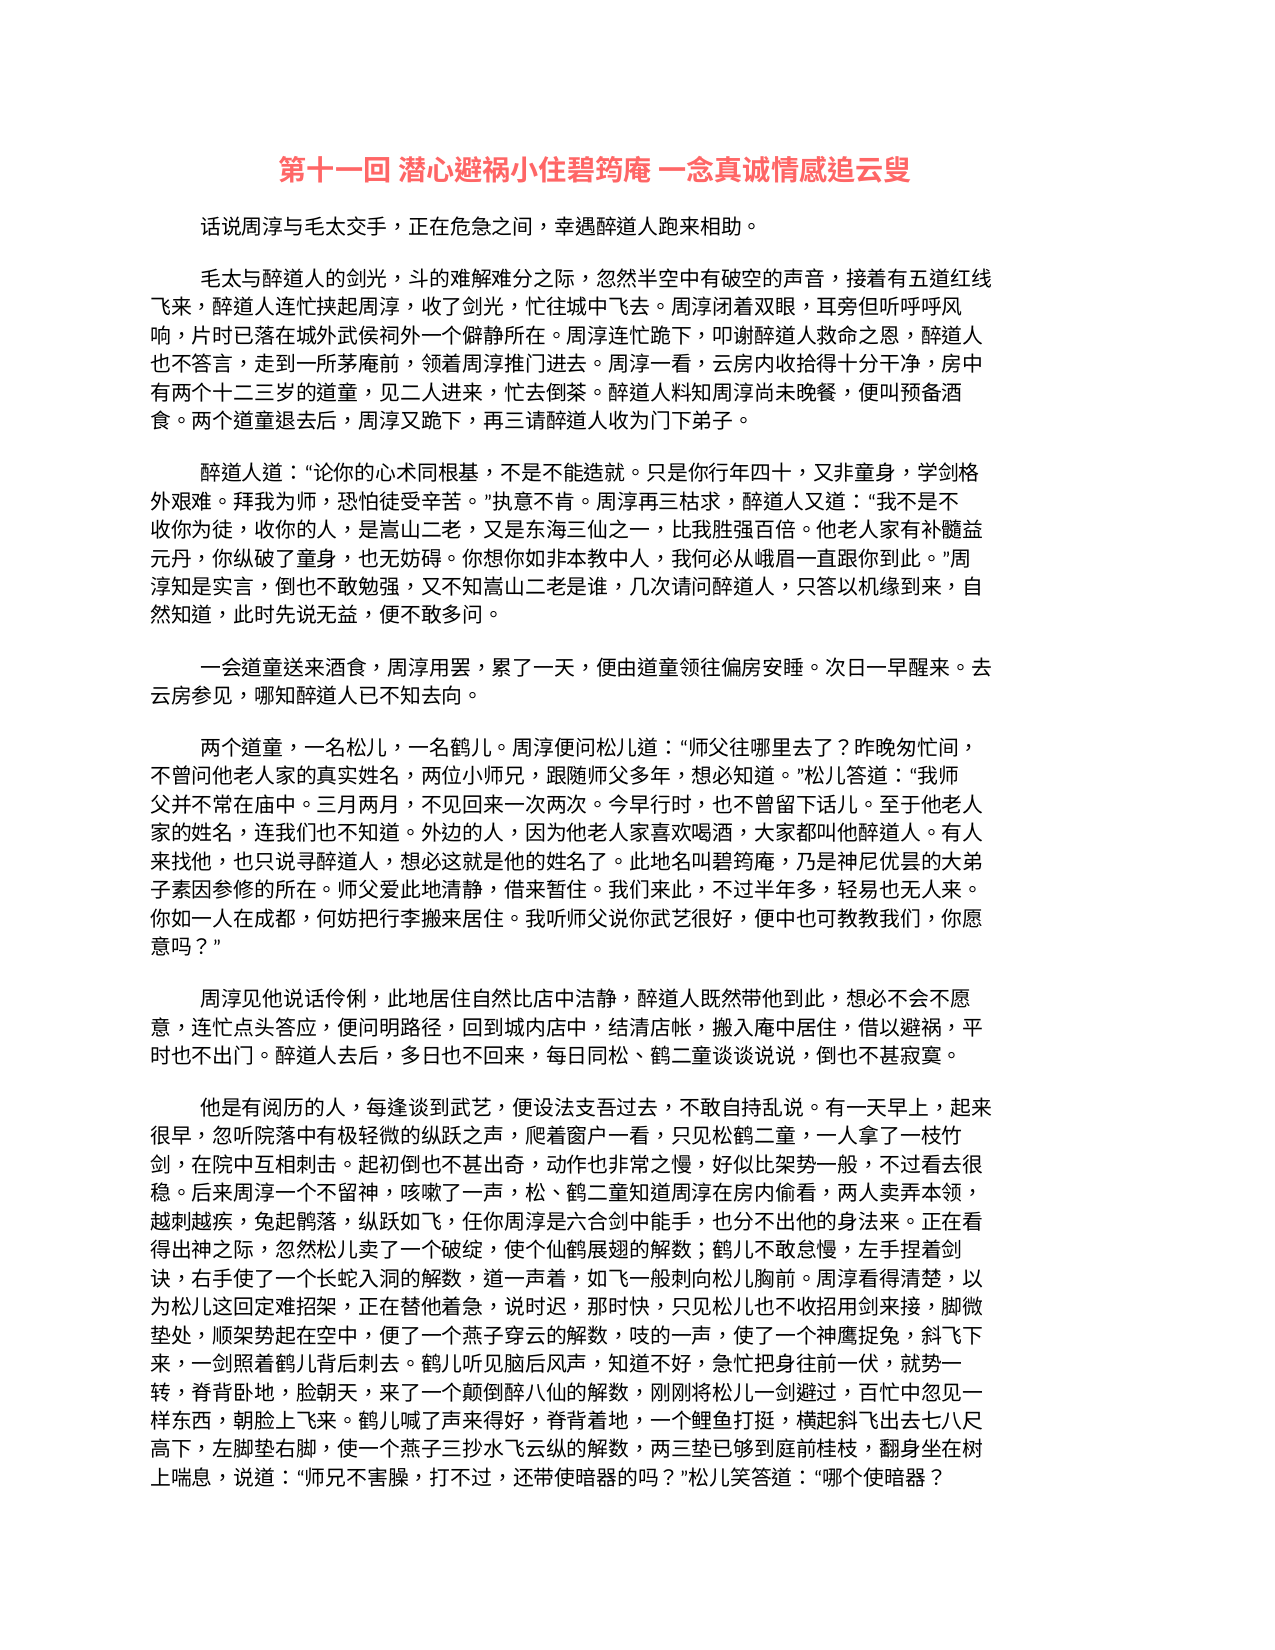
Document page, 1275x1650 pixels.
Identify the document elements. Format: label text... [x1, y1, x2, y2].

text 你如一人在成都，何妨把行李搬来居住。我听师父说你武艺很好，便中也可教教我们，你愿 [150, 904, 1125, 932]
text 来找他，也只说寻醉道人，想必这就是他的姓名了。此地名叫碧筠庵，乃是神尼优昙的大弟 [150, 847, 1125, 875]
text 飞来，醉道人连忙挟起周淳，收了剑光，忙往城中飞去。周淳闭着双眼，耳旁但听呼呼风 [150, 292, 1125, 321]
text 淳知是实言，倒也不敢勉强，又不知嵩山二老是谁，几次请问醉道人，只答以机缘到来，自 [150, 572, 1125, 601]
text 有两个十二三岁的道童，见二人进来，忙去倒茶。醉道人料知周淳尚未晚餐，便叫预备酒 [150, 378, 1125, 406]
text 他是有阅历的人，每逢谈到武艺，便设法支吾过去，不敢自持乱说。有一天早上，起来 [150, 1093, 1125, 1122]
text 来，一剑照着鹤儿背后刺去。鹤儿听见脑后风声，知道不好，急忙把身往前一伏，就势一 [150, 1349, 1125, 1378]
text 元丹，你纵破了童身，也无妨碍。你想你如非本教中人，我何必从峨眉一直跟你到此。”周 [150, 544, 1125, 572]
text 意吗？” [150, 932, 1125, 961]
text 子素因参修的所在。师父爱此地清静，借来暂住。我们来此，不过半年多，轻易也无人来。 [150, 875, 1125, 904]
text 云房参见，哪知醉道人已不知去向。 [150, 681, 1125, 709]
text 诀，右手使了一个长蛇入洞的解数，道一声着，如飞一般刺向松儿胸前。周淳看得清楚，以 [150, 1264, 1125, 1292]
text 很早，忽听院落中有极轻微的纵跃之声，爬着窗户一看，只见松鹤二童，一人拿了一枝竹 [150, 1122, 1125, 1150]
text 醉道人道：“论你的心术同根基，不是不能造就。只是你行年四十，又非童身，学剑格 [150, 458, 1125, 487]
text 越刺越疾，兔起鹘落，纵跃如飞，任你周淳是六合剑中能手，也分不出他的身法来。正在看 [150, 1207, 1125, 1235]
text 父并不常在庙中。三月两月，不见回来一次两次。今早行时，也不曾留下话儿。至于他老人 [150, 790, 1125, 818]
text 也不答言，走到一所茅庵前，领着周淳推门进去。周淳一看，云房内收拾得十分干净，房中 [150, 349, 1125, 378]
text 收你为徒，收你的人，是嵩山二老，又是东海三仙之一，比我胜强百倍。他老人家有补髓益 [150, 515, 1125, 544]
text 不曾问他老人家的真实姓名，两位小师兄，跟随师父多年，想必知道。”松儿答道：“我师 [150, 762, 1125, 790]
text 转，脊背卧地，脸朝天，来了一个颠倒醉八仙的解数，刚刚将松儿一剑避过，百忙中忽见一 [150, 1378, 1125, 1406]
text 高下，左脚垫右脚，使一个燕子三抄水飞云纵的解数，两三垫已够到庭前桂枝，翻身坐在树 [150, 1434, 1125, 1463]
text 剑，在院中互相刺击。起初倒也不甚出奇，动作也非常之慢，好似比架势一般，不过看去很 [150, 1150, 1125, 1178]
text 样东西，朝脸上飞来。鹤儿喊了声来得好，脊背着地，一个鲤鱼打挺，横起斜飞出去七八尺 [150, 1406, 1125, 1434]
text 两个道童，一名松儿，一名鹤儿。周淳便问松儿道：“师父往哪里去了？昨晚匆忙间， [150, 733, 1125, 762]
text 稳。后来周淳一个不留神，咳嗽了一声，松、鹤二童知道周淳在房内偷看，两人卖弄本领， [150, 1178, 1125, 1207]
text 一会道童送来酒食，周淳用罢，累了一天，便由道童领往偏房安睡。次日一早醒来。去 [150, 653, 1125, 681]
text 毛太与醉道人的剑光，斗的难解难分之际，忽然半空中有破空的声音，接着有五道红线 [150, 264, 1125, 292]
text 时也不出门。醉道人去后，多日也不回来，每日同松、鹤二童谈谈说说，倒也不甚寂寞。 [150, 1041, 1125, 1069]
text 上喘息，说道：“师兄不害臊，打不过，还带使暗器的吗？”松儿笑答道：“哪个使暗器？ [150, 1463, 1125, 1491]
text 响，片时已落在城外武侯祠外一个僻静所在。周淳连忙跪下，叩谢醉道人救命之恩，醉道人 [150, 321, 1125, 349]
text 垫处，顺架势起在空中，便了一个燕子穿云的解数，吱的一声，使了一个神鹰捉兔，斜飞下 [150, 1321, 1125, 1349]
text 周淳见他说话伶俐，此地居住自然比店中洁静，醉道人既然带他到此，想必不会不愿 [150, 984, 1125, 1013]
text 为松儿这回定难招架，正在替他着急，说时迟，那时快，只见松儿也不收招用剑来接，脚微 [150, 1292, 1125, 1321]
text 食。两个道童退去后，周淳又跪下，再三请醉道人收为门下弟子。 [150, 406, 1125, 435]
text 话说周淳与毛太交手，正在危急之间，幸遇醉道人跑来相助。 [150, 212, 1125, 240]
text 第十一回 潜心避祸小住碧筠庵 一念真诚情感追云叟 [150, 150, 1125, 188]
text 得出神之际，忽然松儿卖了一个破绽，使个仙鹤展翅的解数；鹤儿不敢怠慢，左手捏着剑 [150, 1235, 1125, 1264]
text 家的姓名，连我们也不知道。外边的人，因为他老人家喜欢喝酒，大家都叫他醉道人。有人 [150, 818, 1125, 847]
text 然知道，此时先说无益，便不敢多问。 [150, 601, 1125, 629]
text 意，连忙点头答应，便问明路径，回到城内店中，结清店帐，搬入庵中居住，借以避祸，平 [150, 1013, 1125, 1041]
text 外艰难。拜我为师，恐怕徒受辛苦。”执意不肯。周淳再三枯求，醉道人又道：“我不是不 [150, 487, 1125, 515]
